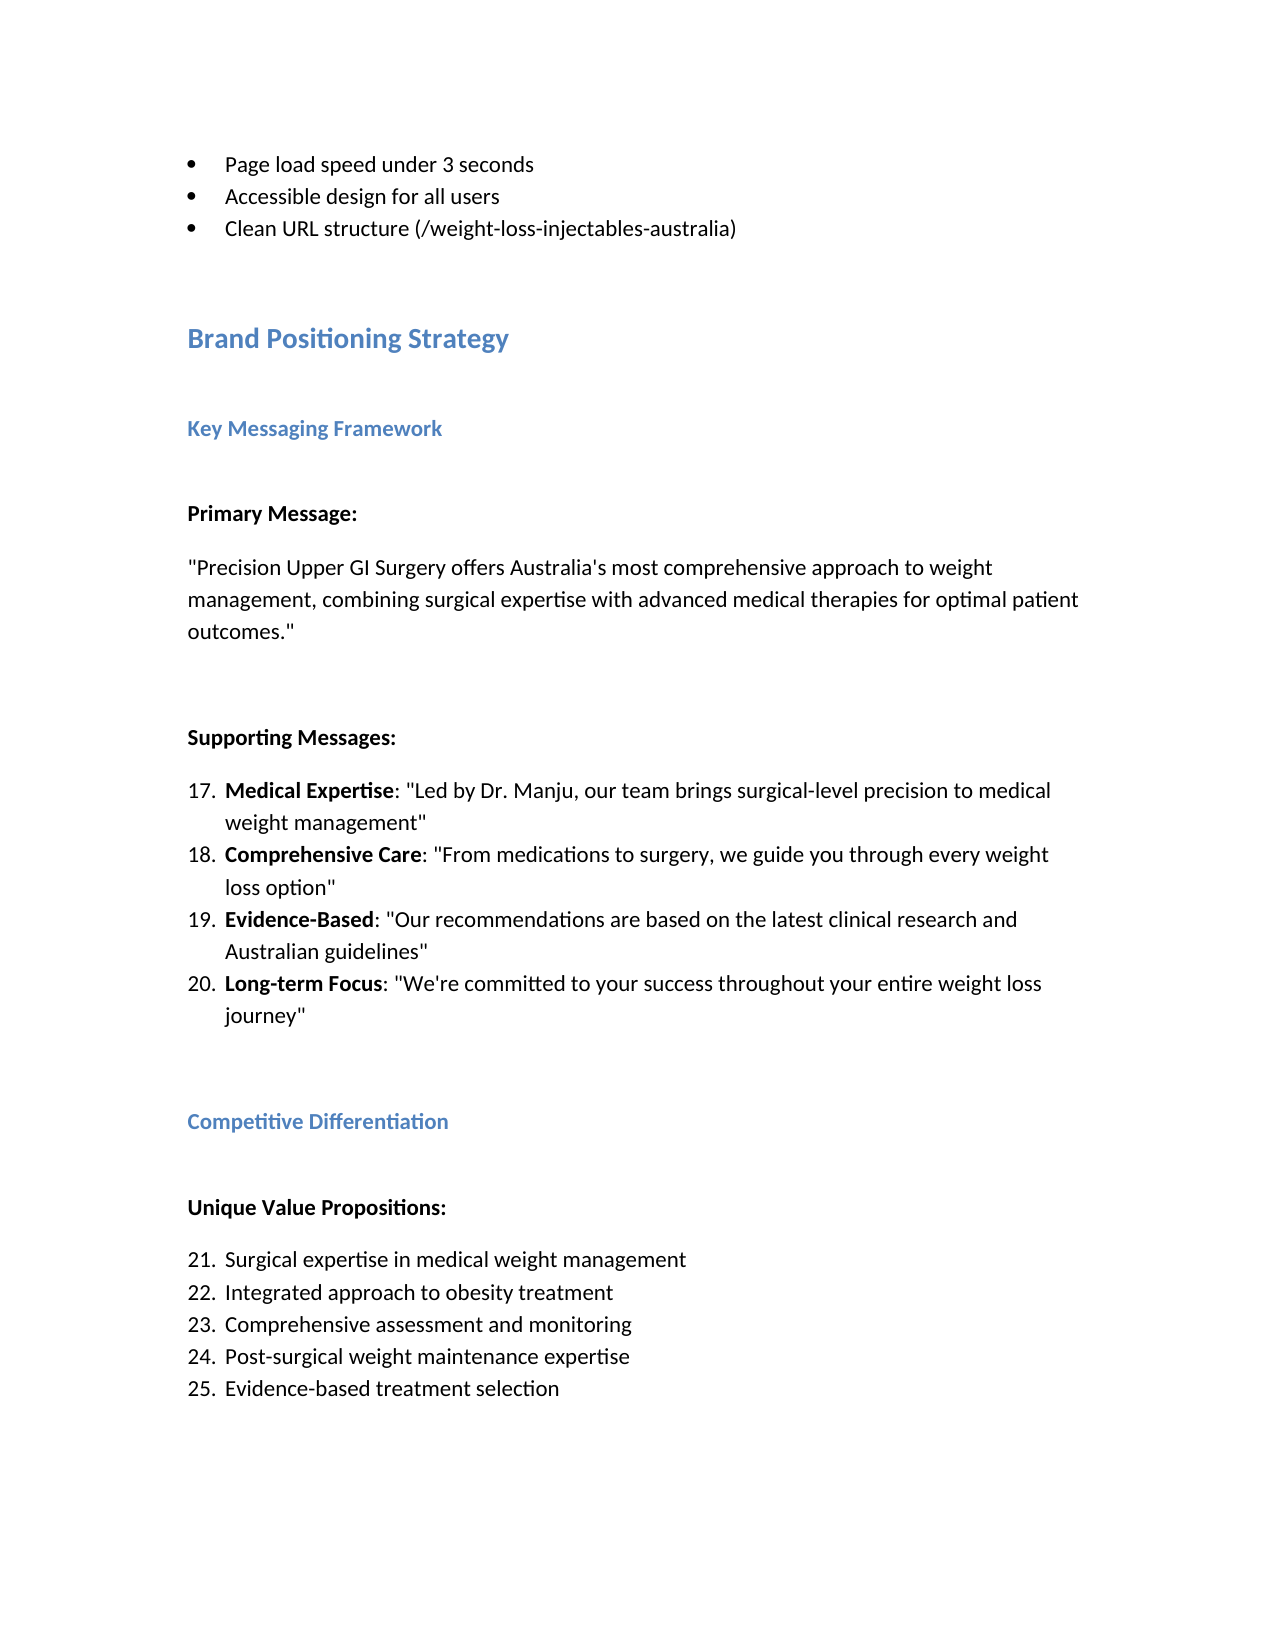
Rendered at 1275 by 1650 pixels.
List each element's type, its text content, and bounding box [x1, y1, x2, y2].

list Surgical expertise in medical weight management [187, 1246, 1087, 1274]
list Comprehensive Care: "From medications to surgery, we guide you through every weight loss option" [187, 840, 1087, 901]
list Integrated approach to obesity treatment [187, 1278, 1087, 1306]
list Page load speed under 3 seconds [187, 150, 1087, 178]
text Unique Value Propositions: [187, 1193, 1087, 1221]
text "Precision Upper GI Surgery offers Australia's most comprehensive approach to weight management, combining surgical expertise with advanced medical therapies for optimal patient outcomes." [187, 553, 1087, 645]
list Accessible design for all users [187, 182, 1087, 210]
list Evidence-Based: "Our recommendations are based on the latest clinical research and Australian guidelines" [187, 905, 1087, 965]
subtitle Competitive Differentiation [187, 1107, 1087, 1135]
list Long-term Focus: "We're committed to your success throughout your entire weight loss journey" [187, 969, 1087, 1029]
list Comprehensive assessment and monitoring [187, 1310, 1087, 1338]
subtitle Brand Positioning Strategy [187, 320, 1087, 356]
list Medical Expertise: "Led by Dr. Manju, our team brings surgical-level precision to medical weight management" [187, 776, 1087, 836]
subtitle Key Messaging Framework [187, 414, 1087, 442]
list Post-surgical weight maintenance expertise [187, 1342, 1087, 1370]
list Clean URL structure (/weight-loss-injectables-australia) [187, 214, 1087, 242]
text Supporting Messages: [187, 723, 1087, 751]
list Evidence-based treatment selection [187, 1374, 1087, 1402]
text Primary Message: [187, 499, 1087, 528]
